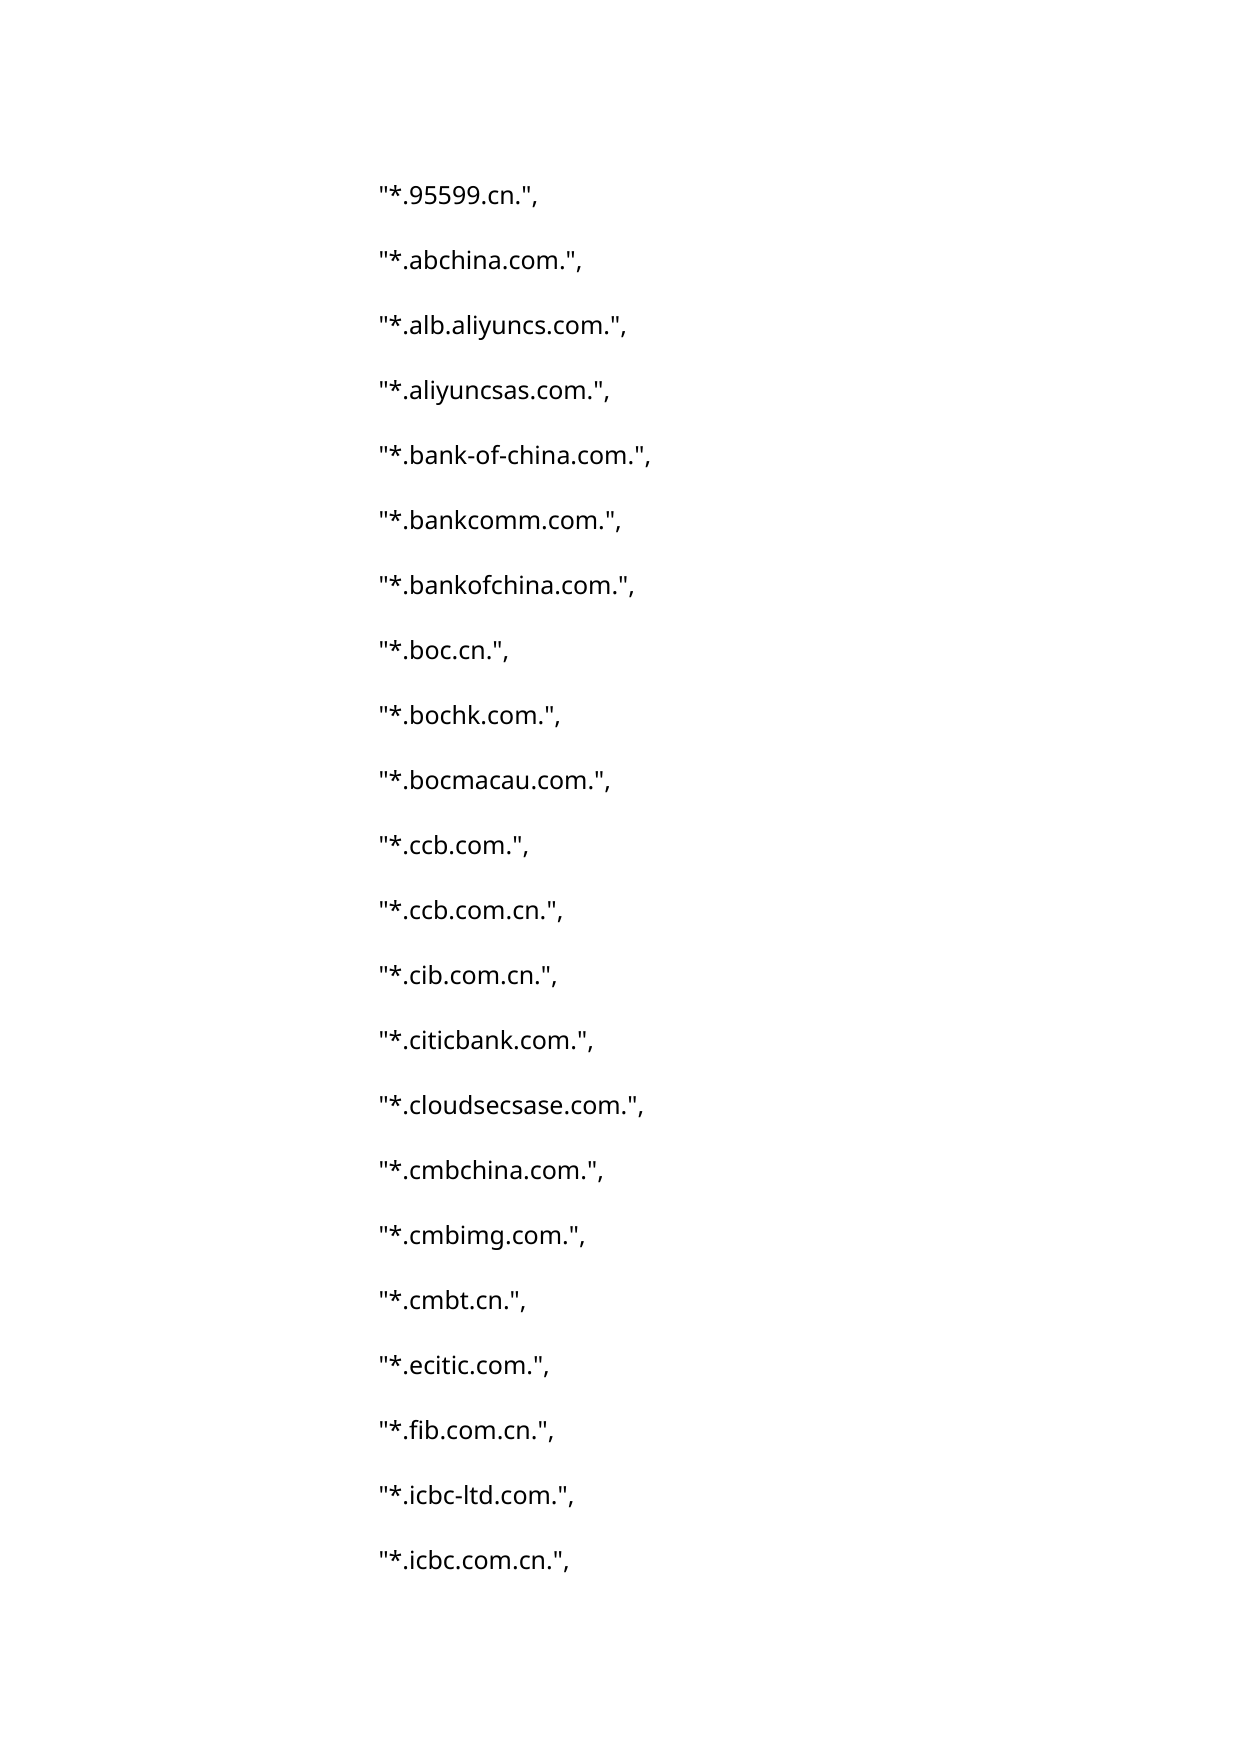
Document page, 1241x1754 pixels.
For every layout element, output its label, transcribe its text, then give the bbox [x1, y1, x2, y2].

text "*.cmbchina.com.", [187, 1137, 1053, 1202]
text "*.citicbank.com.", [187, 1007, 1053, 1072]
text "*.icbc.com.cn.", [187, 1527, 1053, 1592]
text "*.cmbimg.com.", [187, 1202, 1053, 1267]
text "*.ccb.com.", [187, 812, 1053, 877]
text "*.cmbt.cn.", [187, 1267, 1053, 1332]
text "*.ecitic.com.", [187, 1332, 1053, 1397]
text "*.alb.aliyuncs.com.", [187, 292, 1053, 357]
text "*.95599.cn.", [187, 162, 1053, 227]
text "*.bankofchina.com.", [187, 552, 1053, 617]
text "*.cib.com.cn.", [187, 942, 1053, 1007]
text "*.bocmacau.com.", [187, 747, 1053, 812]
text "*.bochk.com.", [187, 682, 1053, 747]
text "*.fib.com.cn.", [187, 1397, 1053, 1462]
text "*.abchina.com.", [187, 227, 1053, 292]
text "*.aliyuncsas.com.", [187, 357, 1053, 422]
text "*.cloudsecsase.com.", [187, 1072, 1053, 1137]
text "*.bank-of-china.com.", [187, 422, 1053, 487]
text "*.boc.cn.", [187, 617, 1053, 682]
text "*.ccb.com.cn.", [187, 877, 1053, 942]
text "*.icbc-ltd.com.", [187, 1462, 1053, 1527]
text "*.bankcomm.com.", [187, 487, 1053, 552]
